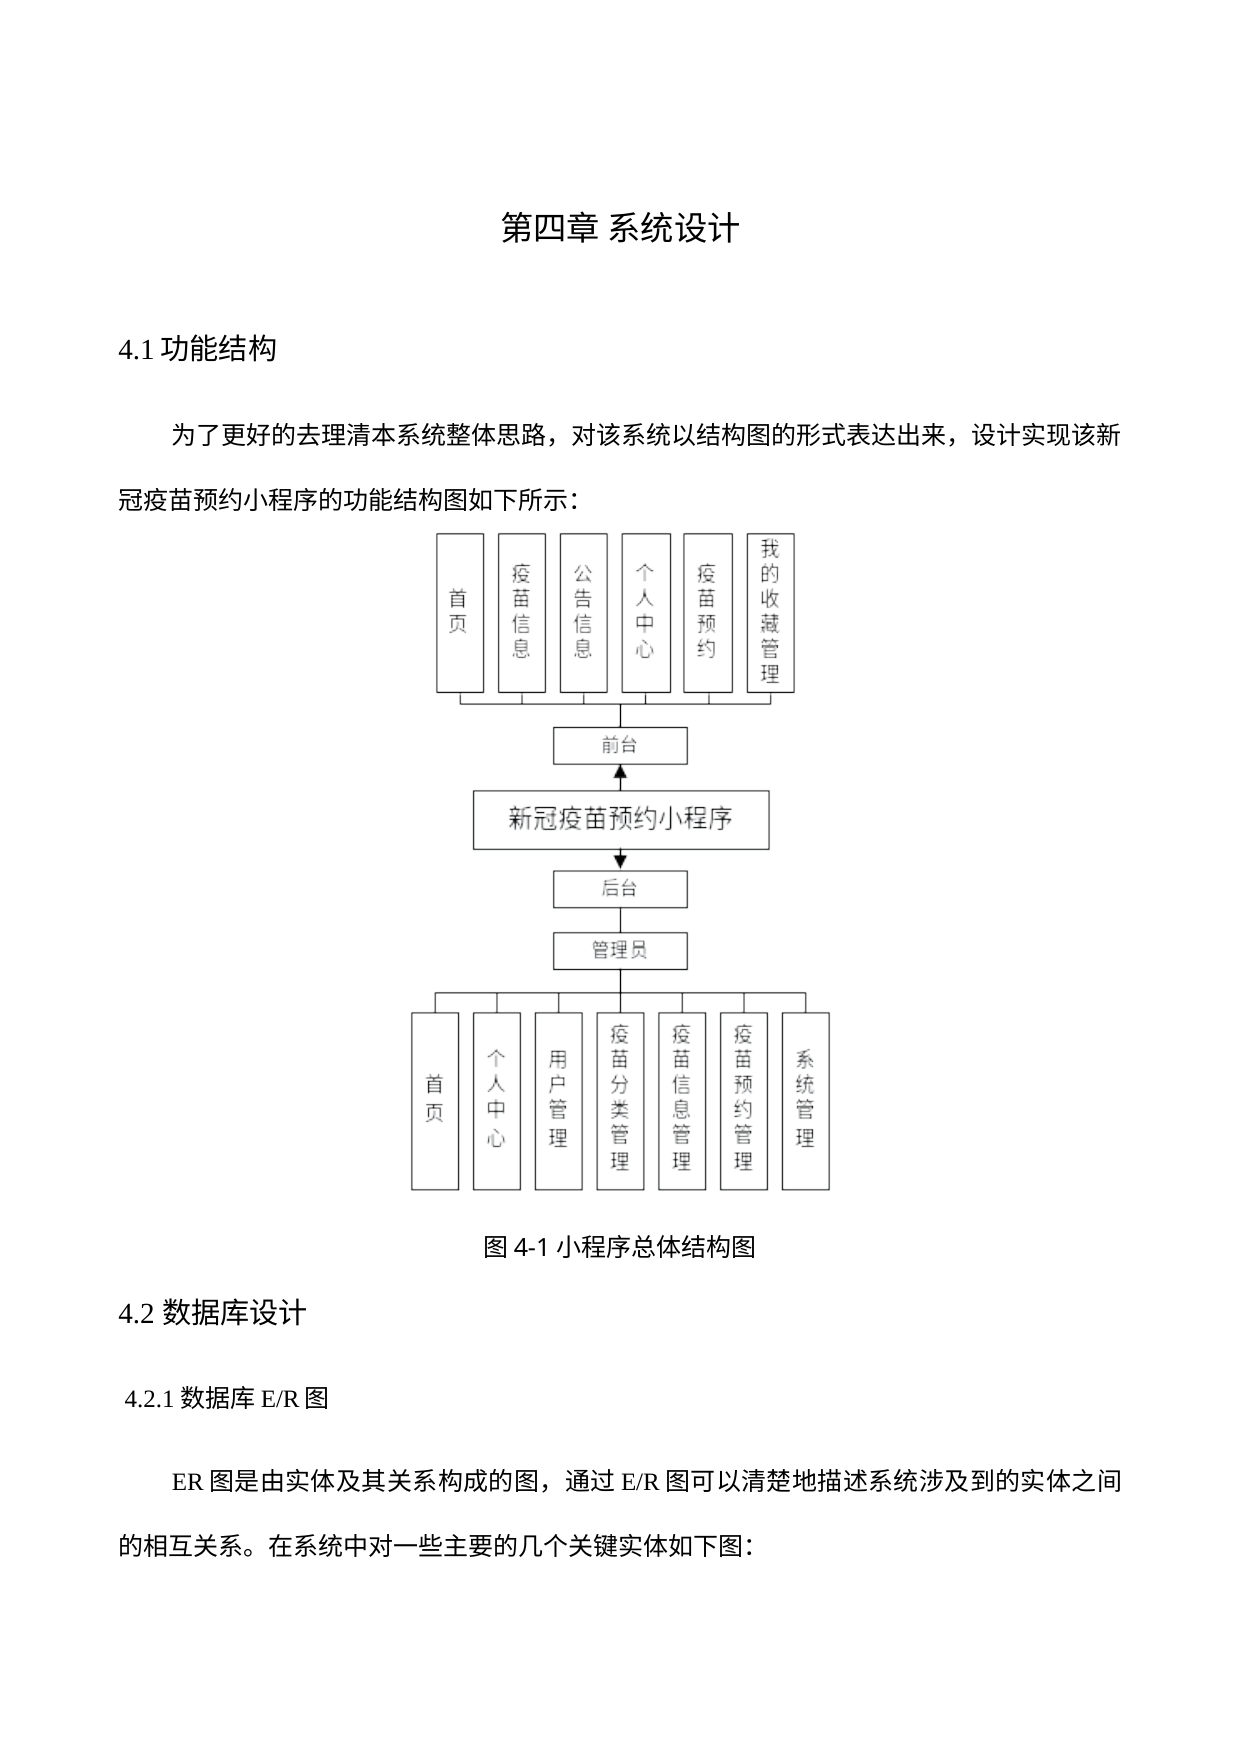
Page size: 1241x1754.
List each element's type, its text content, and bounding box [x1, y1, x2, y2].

subtitle 4.1功能结构 [118, 314, 1122, 379]
subtitle 4.2 数据库设计 [118, 1278, 1122, 1343]
text ER图是由实体及其关系构成的图，通过E/R图可以清楚地描述系统涉及到的实体之间的相互关系。在系统中对一些主要的几个关键实体如下图： [118, 1447, 1122, 1577]
subtitle 第四章 系统设计 [118, 193, 1122, 258]
text 图4-1 小程序总体结构图 [118, 1213, 1122, 1278]
subtitle 4.2.1 数据库E/R图 [118, 1364, 1122, 1429]
text 为了更好的去理清本系统整体思路，对该系统以结构图的形式表达出来，设计实现该新冠疫苗预约小程序的功能结构图如下所示： [118, 401, 1122, 531]
